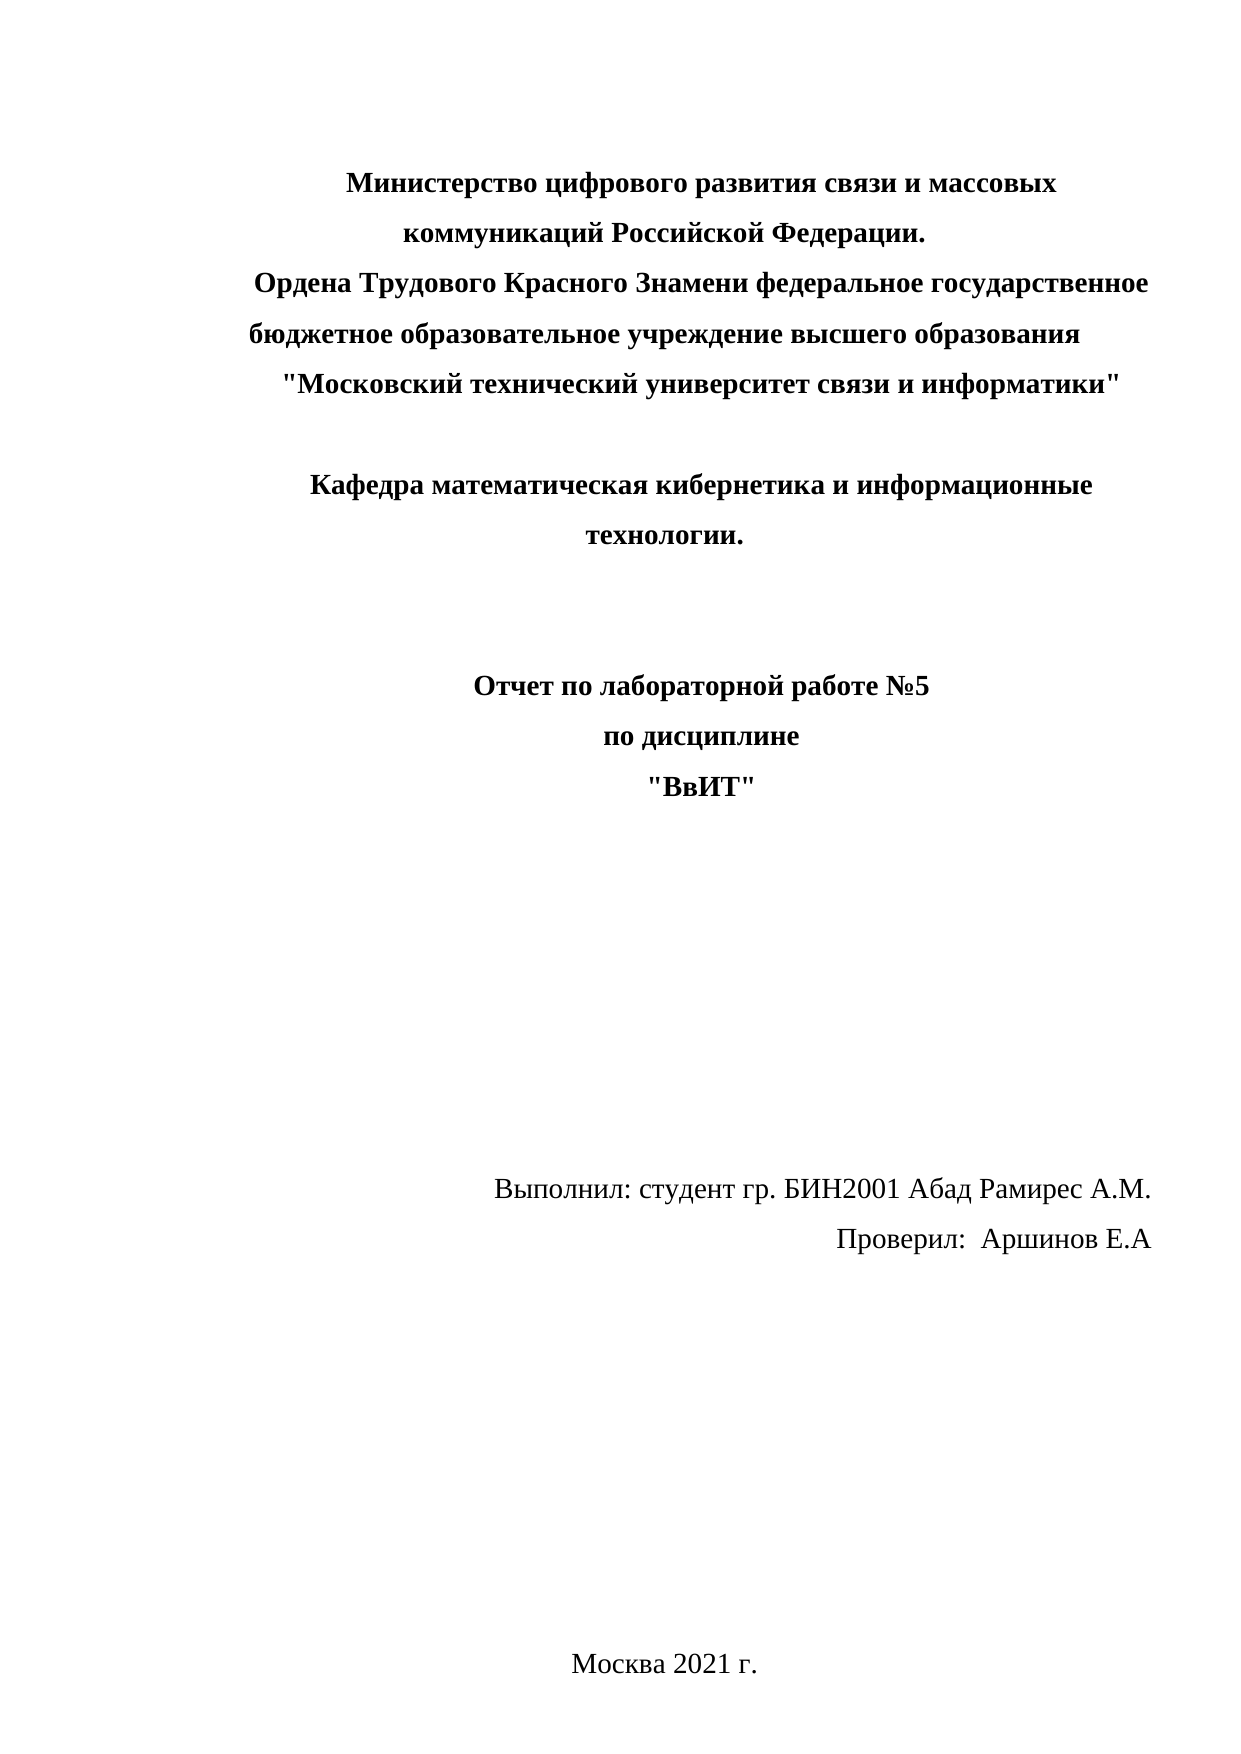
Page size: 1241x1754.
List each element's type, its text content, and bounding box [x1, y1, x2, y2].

text по дисциплине [177, 718, 1152, 752]
text Отчет по лабораторной работе №5 [177, 668, 1152, 702]
text Выполнил: студент гр. БИН2001 Абад Рамирес А.М. [177, 1171, 1152, 1205]
text Ордена Трудового Красного Знамени федеральное государственное бюджетное образовательное учреждение высшего образования [177, 266, 1152, 349]
text "ВвИТ" [177, 769, 1152, 802]
text "Московский технический университет связи и информатики" [177, 366, 1152, 400]
text Проверил: Аршинов Е.А [177, 1222, 1152, 1255]
text Министерство цифрового развития связи и массовых коммуникаций Российской Федерации. [177, 165, 1152, 249]
text Кафедра математическая кибернетика и информационные технологии. [177, 467, 1152, 551]
